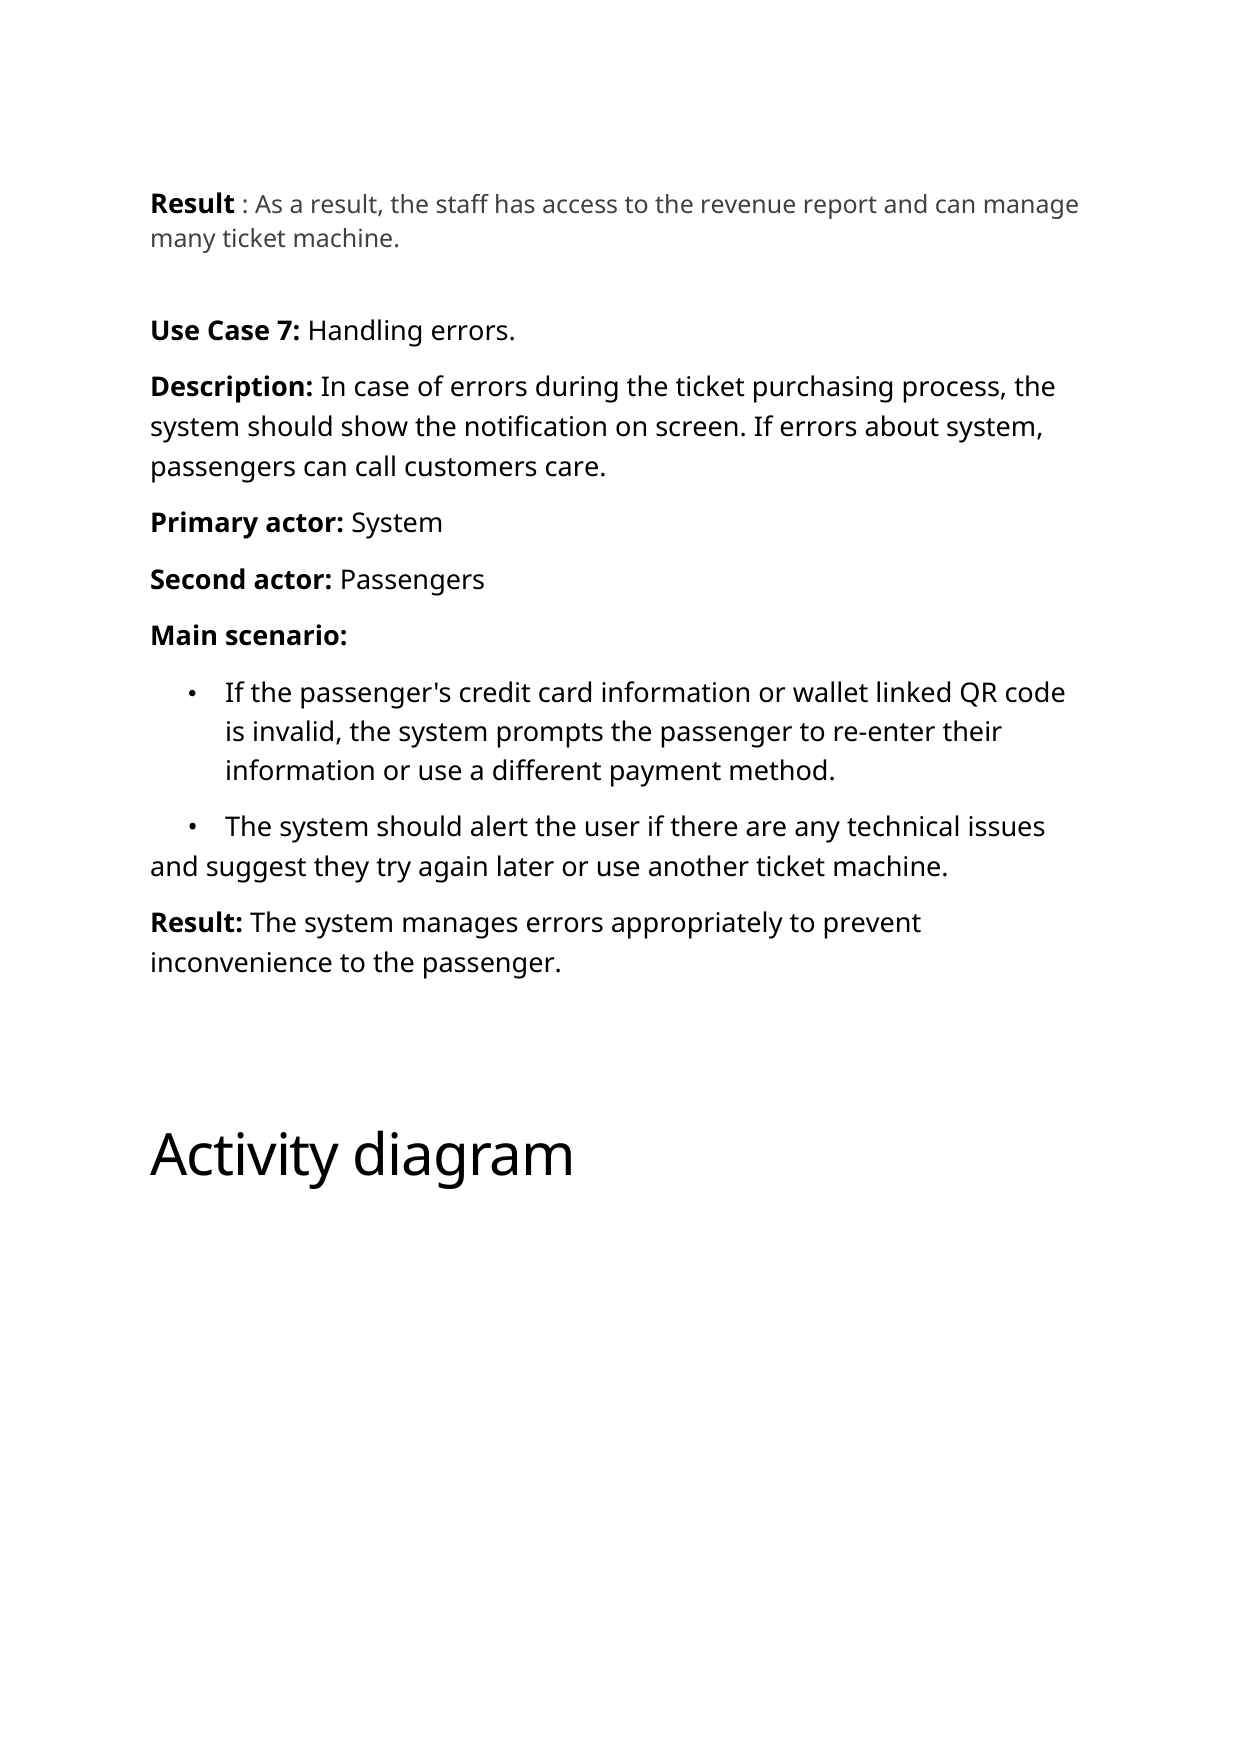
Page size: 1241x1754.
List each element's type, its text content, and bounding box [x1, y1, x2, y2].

title Activity diagram [150, 1113, 1090, 1192]
text Result: The system manages errors appropriately to prevent inconvenience to the passenger. [150, 903, 1090, 980]
list If the passenger's credit card information or wallet linked QR code is invalid, the system prompts the passenger to re-enter their information or use a different payment method. [187, 673, 1090, 788]
text Description: In case of errors during the ticket purchasing process, the system should show the notification on screen. If errors about system, passengers can call customers care. [150, 368, 1090, 484]
text Second actor: Passengers [150, 560, 1090, 597]
text Result : As a result, the staff has access to the revenue report and can manage many ticket machine. [150, 184, 1090, 255]
text Primary actor: System [150, 504, 1090, 541]
text Main scenario: [150, 617, 1090, 654]
text • The system should alert the user if there are any technical issues and suggest they try again later or use another ticket machine. [150, 807, 1090, 884]
text Use Case 7: Handling errors. [150, 311, 1090, 348]
